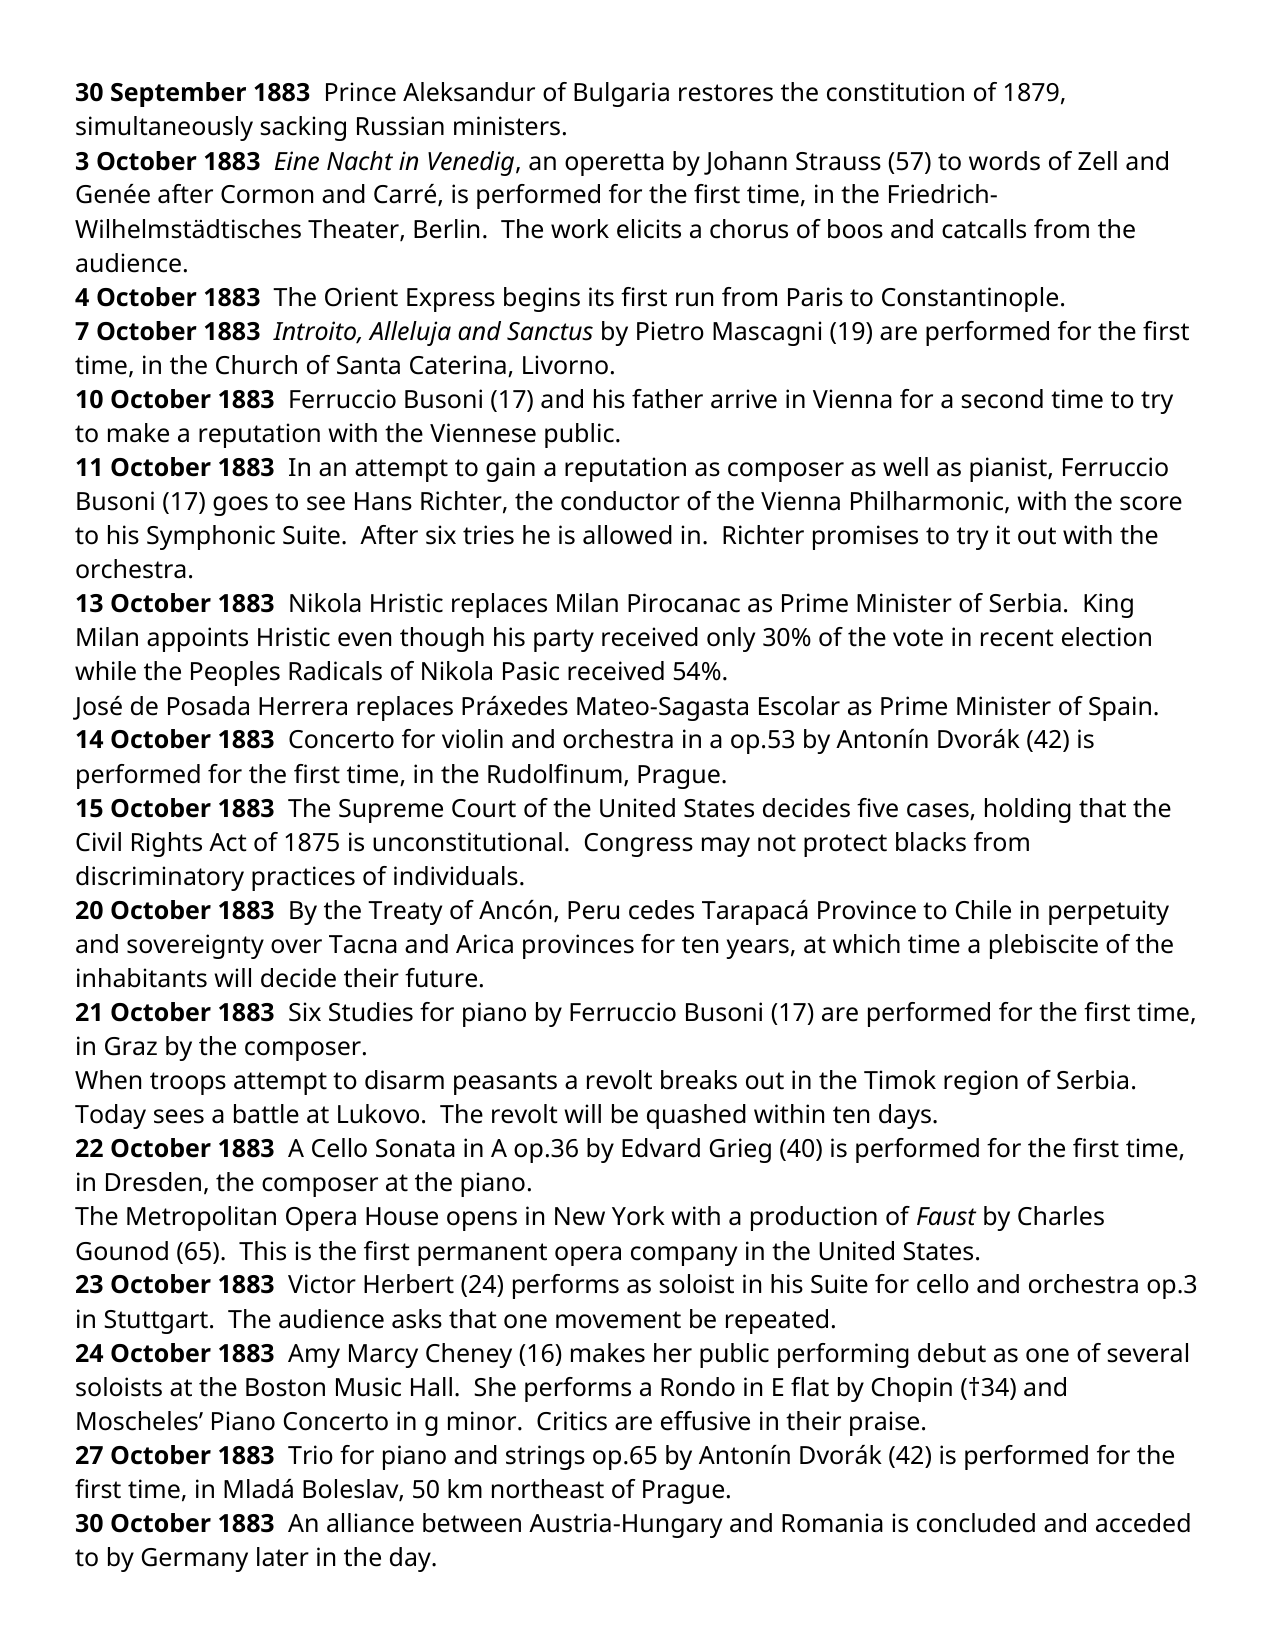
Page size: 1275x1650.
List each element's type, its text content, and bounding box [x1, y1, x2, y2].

text 22 October 1883 A Cello Sonata in A op.36 by Edvard Grieg (40) is performed for the first time, in Dresden, the composer at the piano. [75, 1131, 1200, 1199]
text 11 October 1883 In an attempt to gain a reputation as composer as well as pianist, Ferruccio Busoni (17) goes to see Hans Richter, the conductor of the Vienna Philharmonic, with the score to his Symphonic Suite. After six tries he is allowed in. Richter promises to try it out with the orchestra. [75, 450, 1200, 586]
text José de Posada Herrera replaces Práxedes Mateo-Sagasta Escolar as Prime Minister of Spain. [75, 688, 1200, 722]
text 21 October 1883 Six Studies for piano by Ferruccio Busoni (17) are performed for the first time, in Graz by the composer. [75, 995, 1200, 1063]
text 27 October 1883 Trio for piano and strings op.65 by Antonín Dvorák (42) is performed for the first time, in Mladá Boleslav, 50 km northeast of Prague. [75, 1437, 1200, 1506]
text 4 October 1883 The Orient Express begins its first run from Paris to Constantinople. [75, 279, 1200, 313]
text 24 October 1883 Amy Marcy Cheney (16) makes her public performing debut as one of several soloists at the Boston Music Hall. She performs a Rondo in E flat by Chopin (†34) and Moscheles’ Piano Concerto in g minor. Critics are effusive in their praise. [75, 1335, 1200, 1437]
text 14 October 1883 Concerto for violin and orchestra in a op.53 by Antonín Dvorák (42) is performed for the first time, in the Rudolfinum, Prague. [75, 722, 1200, 790]
text 30 October 1883 An alliance between Austria-Hungary and Romania is concluded and acceded to by Germany later in the day. [75, 1506, 1200, 1574]
text 20 October 1883 By the Treaty of Ancón, Peru cedes Tarapacá Province to Chile in perpetuity and sovereignty over Tacna and Arica provinces for ten years, at which time a plebiscite of the inhabitants will decide their future. [75, 892, 1200, 995]
text 10 October 1883 Ferruccio Busoni (17) and his father arrive in Vienna for a second time to try to make a reputation with the Viennese public. [75, 382, 1200, 450]
text 7 October 1883 Introito, Alleluja and Sanctus by Pietro Mascagni (19) are performed for the first time, in the Church of Santa Caterina, Livorno. [75, 313, 1200, 382]
text When troops attempt to disarm peasants a revolt breaks out in the Timok region of Serbia. Today sees a battle at Lukovo. The revolt will be quashed within ten days. [75, 1063, 1200, 1131]
text The Metropolitan Opera House opens in New York with a production of Faust by Charles Gounod (65). This is the first permanent opera company in the United States. [75, 1199, 1200, 1267]
text 13 October 1883 Nikola Hristic replaces Milan Pirocanac as Prime Minister of Serbia. King Milan appoints Hristic even though his party received only 30% of the vote in recent election while the Peoples Radicals of Nikola Pasic received 54%. [75, 586, 1200, 688]
text 3 October 1883 Eine Nacht in Venedig, an operetta by Johann Strauss (57) to words of Zell and Genée after Cormon and Carré, is performed for the first time, in the Friedrich-Wilhelmstädtisches Theater, Berlin. The work elicits a chorus of boos and catcalls from the audience. [75, 143, 1200, 279]
text 23 October 1883 Victor Herbert (24) performs as soloist in his Suite for cello and orchestra op.3 in Stuttgart. The audience asks that one movement be repeated. [75, 1267, 1200, 1335]
text 30 September 1883 Prince Aleksandur of Bulgaria restores the constitution of 1879, simultaneously sacking Russian ministers. [75, 75, 1200, 143]
text 15 October 1883 The Supreme Court of the United States decides five cases, holding that the Civil Rights Act of 1875 is unconstitutional. Congress may not protect blacks from discriminatory practices of individuals. [75, 790, 1200, 892]
